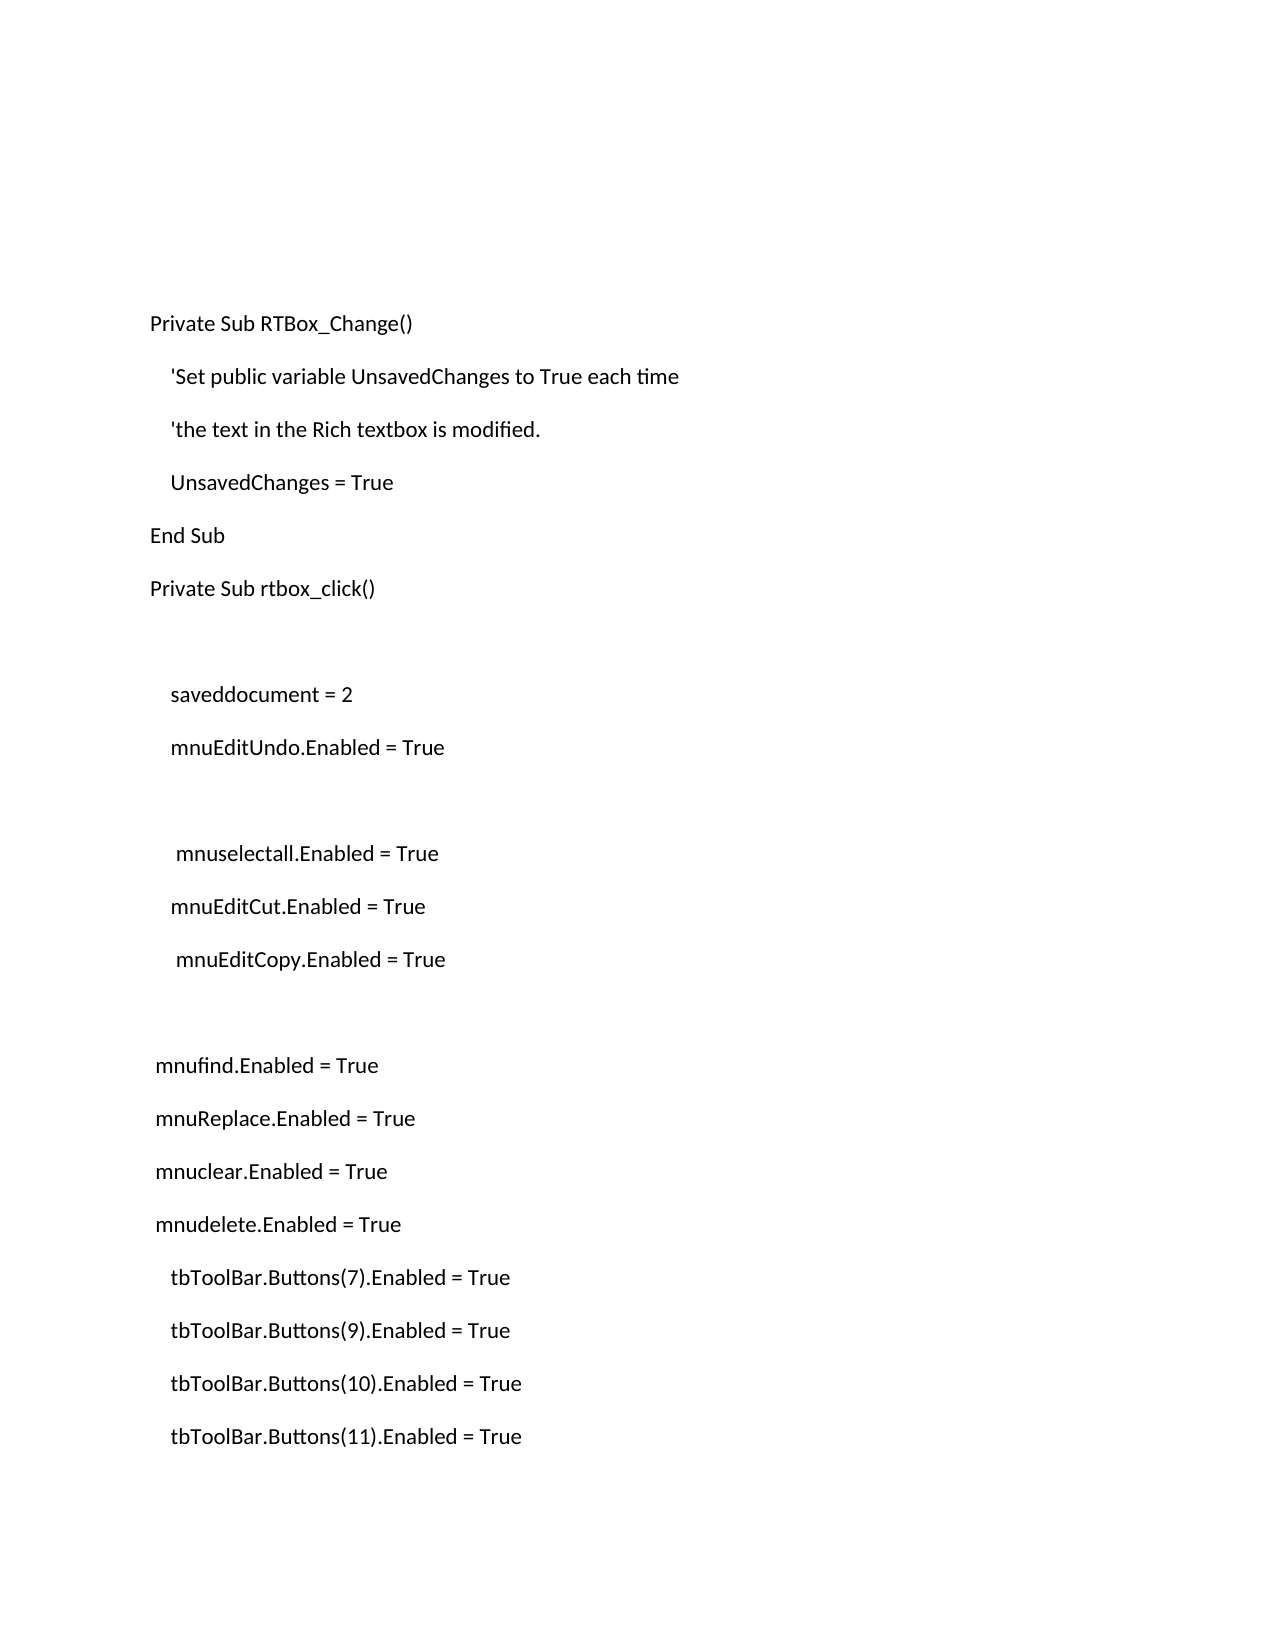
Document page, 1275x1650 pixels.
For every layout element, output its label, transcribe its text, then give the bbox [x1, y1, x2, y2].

text tbToolBar.Buttons(10).Enabled = True [150, 1369, 1125, 1397]
text mnuEditCopy.Enabled = True [150, 945, 1125, 973]
text mnuEditUndo.Enabled = True [150, 733, 1125, 761]
text mnudelete.Enabled = True [150, 1210, 1125, 1238]
text 'the text in the Rich textbox is modified. [150, 415, 1125, 443]
text Private Sub RTBox_Change() [150, 309, 1125, 337]
text UnsavedChanges = True [150, 468, 1125, 496]
text mnuEditCut.Enabled = True [150, 892, 1125, 920]
text Private Sub rtbox_click() [150, 574, 1125, 602]
text mnuclear.Enabled = True [150, 1157, 1125, 1185]
text saveddocument = 2 [150, 680, 1125, 708]
text End Sub [150, 521, 1125, 549]
text tbToolBar.Buttons(9).Enabled = True [150, 1316, 1125, 1344]
text mnufind.Enabled = True [150, 1051, 1125, 1079]
text tbToolBar.Buttons(11).Enabled = True [150, 1422, 1125, 1451]
text tbToolBar.Buttons(7).Enabled = True [150, 1263, 1125, 1291]
text mnuReplace.Enabled = True [150, 1104, 1125, 1132]
text mnuselectall.Enabled = True [150, 839, 1125, 867]
text 'Set public variable UnsavedChanges to True each time [150, 362, 1125, 390]
